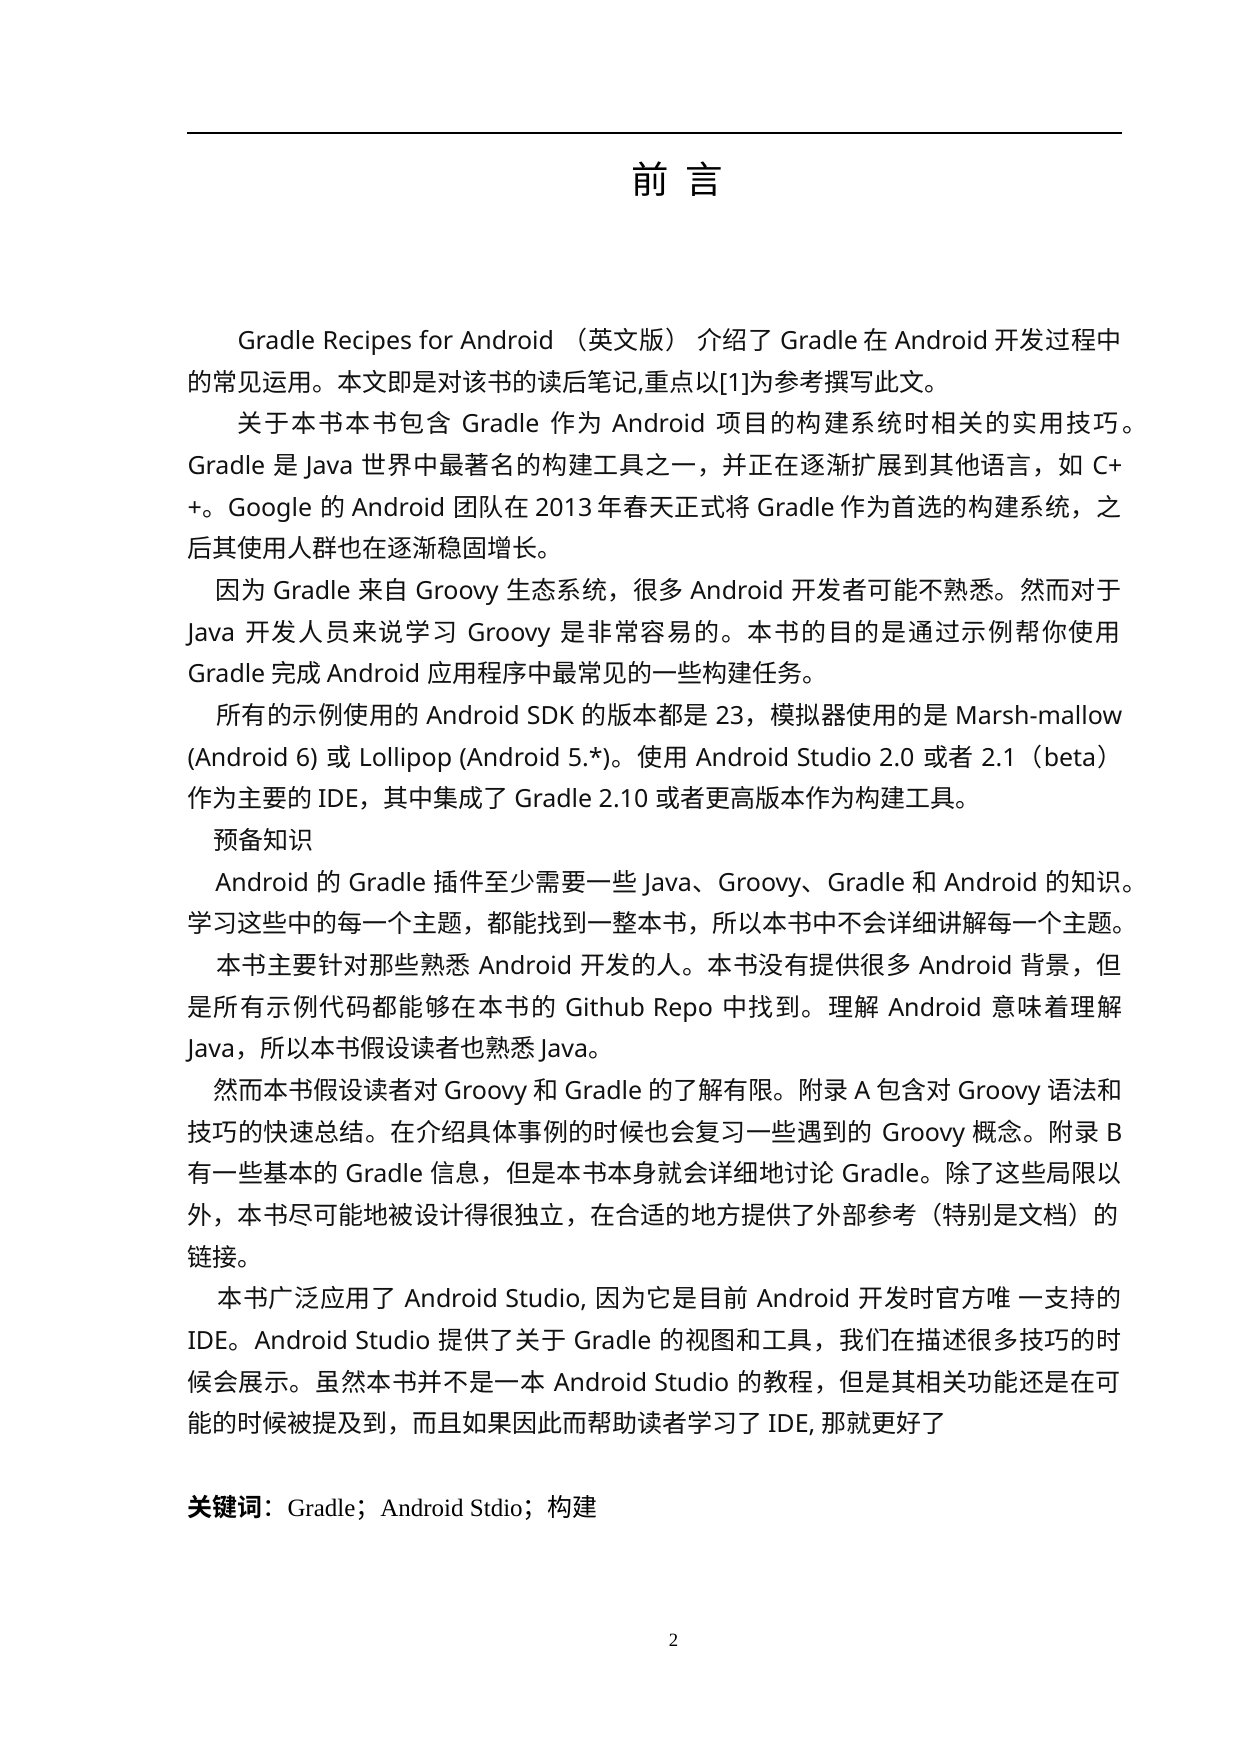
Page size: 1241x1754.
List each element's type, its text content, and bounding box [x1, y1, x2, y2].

text 关于本书本书包含 Gradle 作为 Android 项目的构建系统时相关的实用技巧。Gradle 是 Java 世界中最著名的构建工具之一，并正在逐渐扩展到其他语言，如 C++。Google 的 Android 团队在2013年春天正式将Gradle作为首选的构建系统，之后其使用人群也在逐渐稳固增长。 因为 Gradle 来自 Groovy 生态系统，很多 Android 开发者可能不熟悉。然而对于 Java 开发人员来说学习 Groovy 是非常容易的。本书的目的是通过示例帮你使用 Gradle 完成Android 应用程序中最常见的一些构建任务。 所有的示例使用的 Android SDK 的版本都是 23，模拟器使用的是 Marsh-mallow (Android 6) 或 Lollipop (Android 5.*)。使用 Android Studio 2.0 或者 2.1（beta）作为主要的 IDE，其中集成了 Gradle 2.10 或者更高版本作为构建工具。 预备知识 Android 的 Gradle 插件至少需要一些 Java、Groovy、Gradle 和 Android 的知识。学习这些中的每一个主题，都能找到一整本书，所以本书中不会详细讲解每一个主题。 本书主要针对那些熟悉 Android 开发的人。本书没有提供很多 Android 背景，但是所有示例代码都能够在本书的 Github Repo 中找到。理解 Android 意味着理解 Java，所以本书假设读者也熟悉 Java。 然而本书假设读者对 Groovy 和 Gradle 的了解有限。附录 A 包含对 Groovy 语法和技巧的快速总结。在介绍具体事例的时候也会复习一些遇到的 Groovy 概念。附录 B 有一些基本的 Gradle 信息，但是本书本身就会详细地讨论 Gradle。除了这些局限以外，本书尽可能地被设计得很独立，在合适的地方提供了外部参考（特别是文档）的链接。 本书广泛应用了 Android Studio, 因为它是目前 Android 开发时官方唯 一支持的 IDE。Android Studio 提供了关于 Gradle 的视图和工具，我们在描述很多技巧的时候会展示。虽然本书并不是一本 Android Studio 的教程，但是其相关功能还是在可能的时候被提及到，而且如果因此而帮助读者学习了 IDE, 那就更好了 [187, 398, 1122, 1440]
text 关键词：Gradle；Android Stdio；构建 [187, 1482, 1122, 1523]
text Gradle Recipes for Android （英文版） 介绍了Gradle在Android开发过程中的常见运用。本文即是对该书的读后笔记,重点以[1]为参考撰写此文。 [187, 315, 1122, 398]
subtitle 前 言 [231, 150, 1122, 204]
